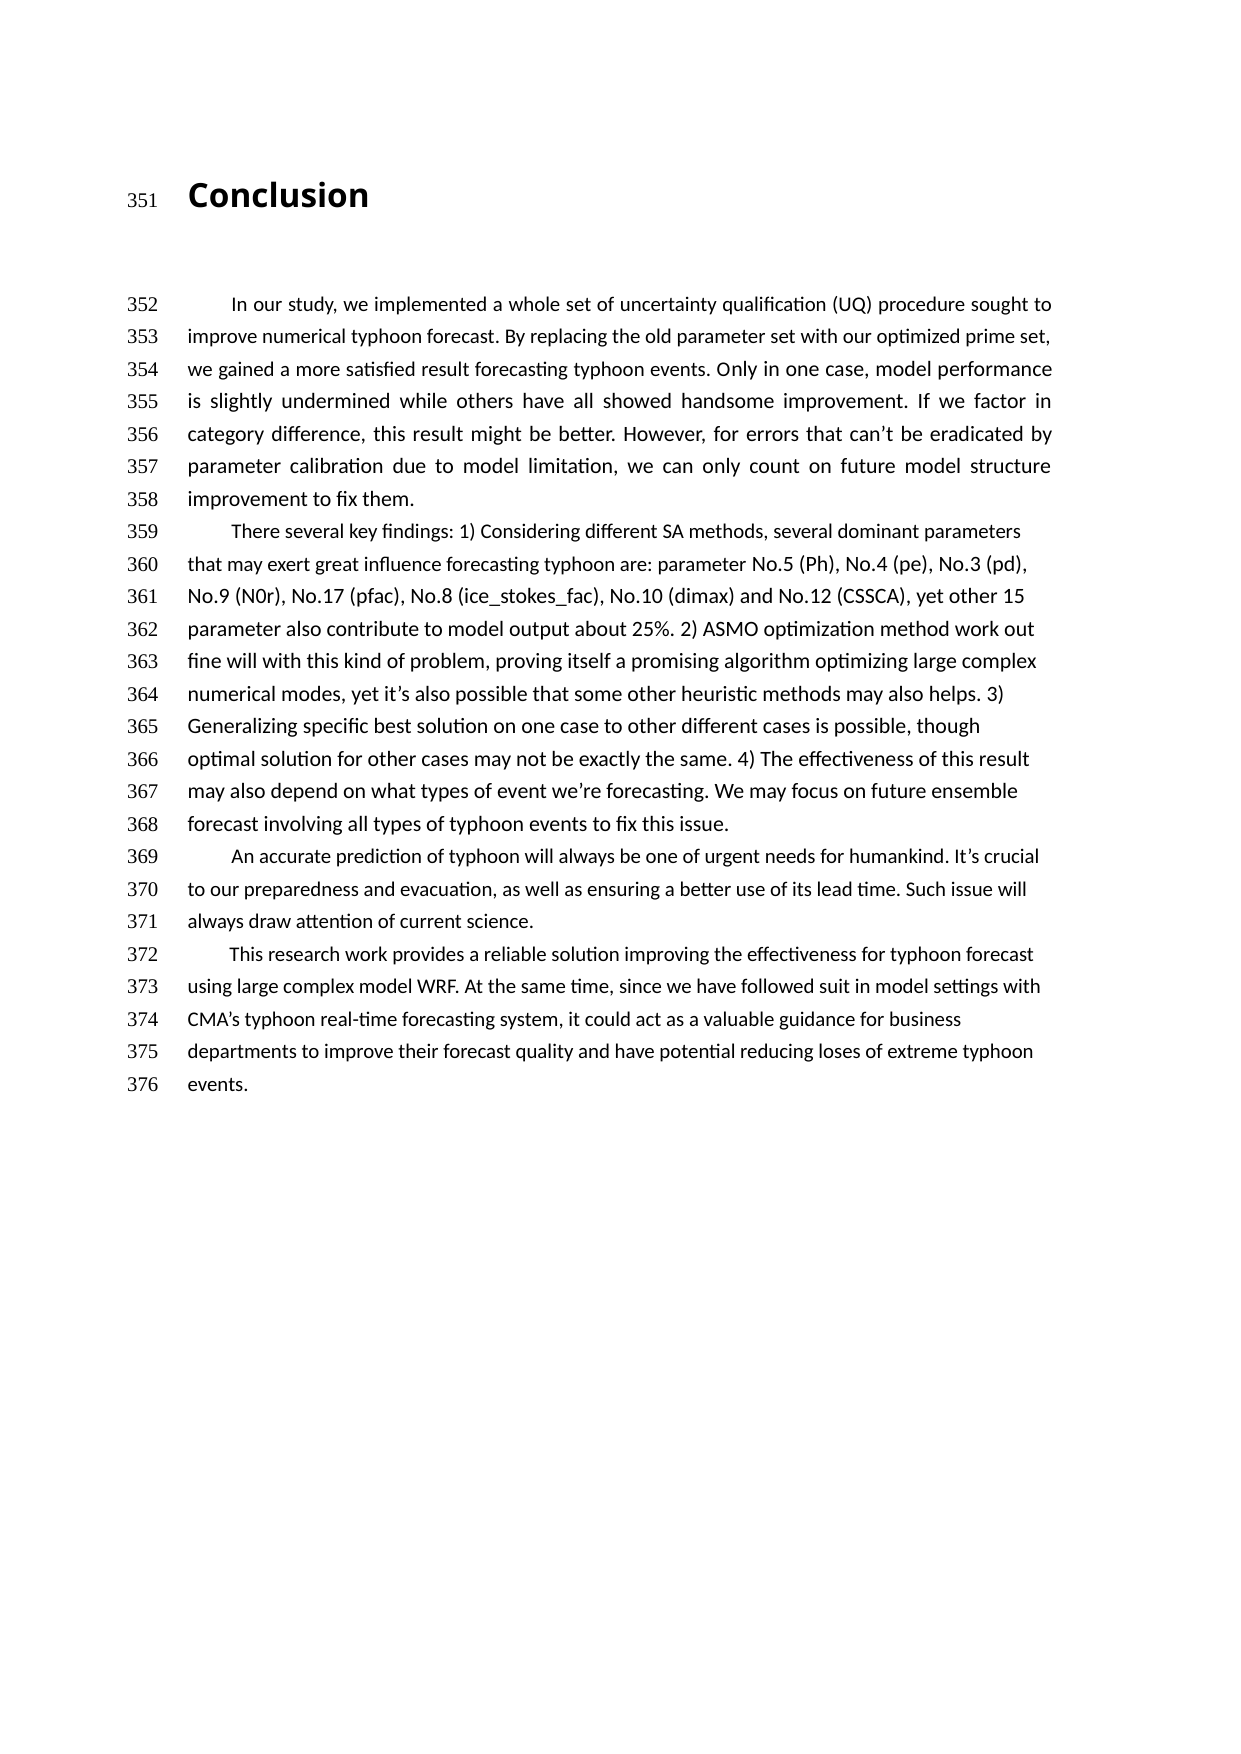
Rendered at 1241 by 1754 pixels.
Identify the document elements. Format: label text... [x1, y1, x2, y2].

text An accurate prediction of typhoon will always be one of urgent needs for humankind. It’s crucial to our preparedness and evacuation, as well as ensuring a better use of its lead time. Such issue will always draw attention of current science. [187, 840, 1053, 937]
text There several key findings: 1) Considering different SA methods, several dominant parameters that may exert great influence forecasting typhoon are: parameter No.5 (Ph), No.4 (pe), No.3 (pd), No.9 (N0r), No.17 (pfac), No.8 (ice_stokes_fac), No.10 (dimax) and No.12 (CSSCA), yet other 15 parameter also contribute to model output about 25%. 2) ASMO optimization method work out fine will with this kind of problem, proving itself a promising algorithm optimizing large complex numerical modes, yet it’s also possible that some other heuristic methods may also helps. 3) Generalizing specific best solution on one case to other different cases is possible, though optimal solution for other cases may not be exactly the same. 4) The effectiveness of this result may also depend on what types of event we’re forecasting. We may focus on future ensemble forecast involving all types of typhoon events to fix this issue. [187, 515, 1053, 840]
subtitle Conclusion [187, 162, 1053, 227]
text In our study, we implemented a whole set of uncertainty qualification (UQ) procedure sought to improve numerical typhoon forecast. By replacing the old parameter set with our optimized prime set, we gained a more satisfied result forecasting typhoon events. Only in one case, model performance is slightly undermined while others have all showed handsome improvement. If we factor in category difference, this result might be better. However, for errors that can’t be eradicated by parameter calibration due to model limitation, we can only count on future model structure improvement to fix them. [187, 287, 1053, 515]
text This research work provides a reliable solution improving the effectiveness for typhoon forecast using large complex model WRF. At the same time, since we have followed suit in model settings with CMA’s typhoon real-time forecasting system, it could act as a valuable guidance for business departments to improve their forecast quality and have potential reducing loses of extreme typhoon events. [187, 937, 1053, 1100]
